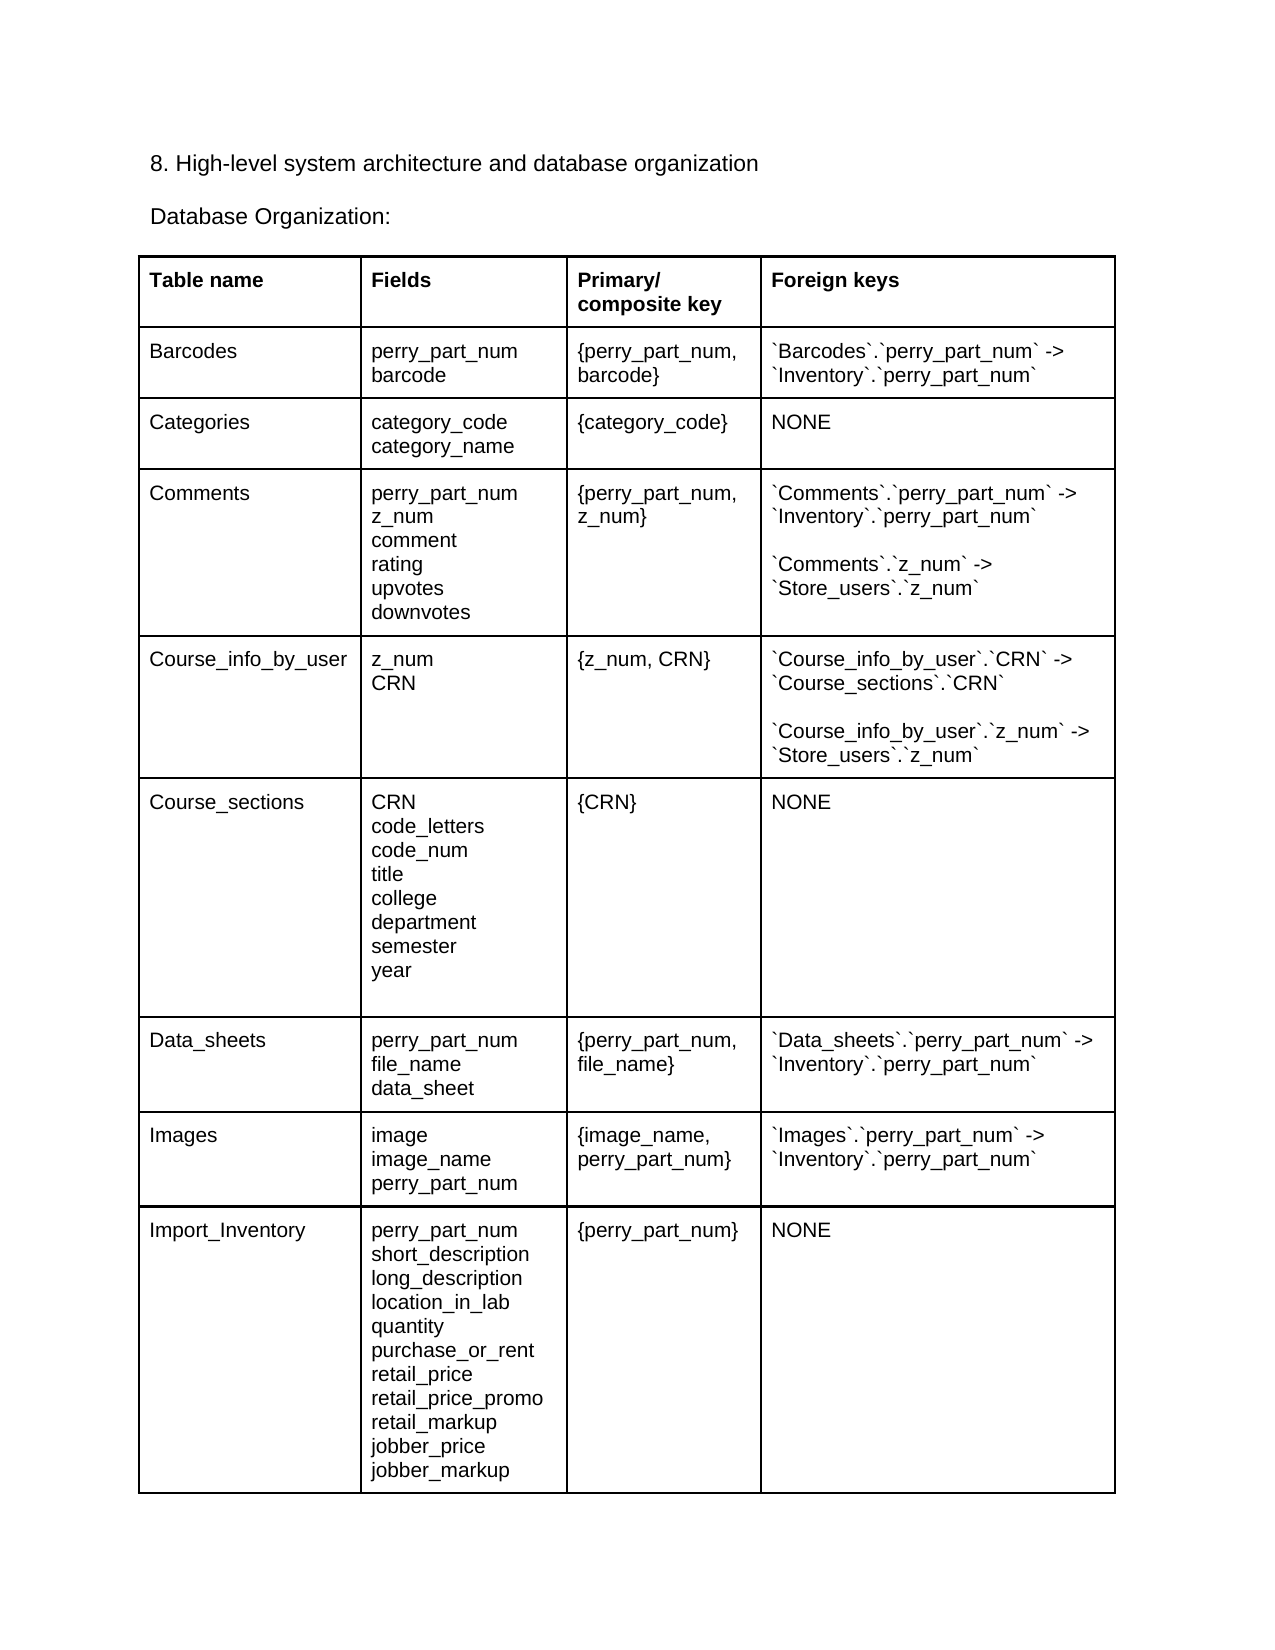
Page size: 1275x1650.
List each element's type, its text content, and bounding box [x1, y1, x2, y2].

table_header Table name [140, 258, 360, 326]
table_cell z_num CRN [362, 637, 566, 777]
table_header Primary/ composite key [568, 258, 760, 326]
table_cell {perry_part_num, file_name} [568, 1018, 760, 1111]
table_header Foreign keys [762, 258, 1114, 326]
table_cell `Data_sheets`.`perry_part_num` -> `Inventory`.`perry_part_num` [762, 1018, 1114, 1111]
table_cell Course_info_by_user [140, 637, 360, 777]
table_cell Course_sections [140, 779, 360, 1016]
text 8. High-level system architecture and database organization [150, 150, 1125, 176]
table_cell {z_num, CRN} [568, 637, 760, 777]
table_cell NONE [762, 399, 1114, 468]
table_cell `Images`.`perry_part_num` -> `Inventory`.`perry_part_num` [762, 1113, 1114, 1205]
table_cell `Barcodes`.`perry_part_num` -> `Inventory`.`perry_part_num` [762, 328, 1114, 397]
table_cell Import_Inventory [140, 1208, 360, 1492]
table_cell image image_name perry_part_num [362, 1113, 566, 1205]
table_cell perry_part_num z_num comment rating upvotes downvotes [362, 470, 566, 634]
table_cell Comments [140, 470, 360, 634]
table_cell NONE [762, 779, 1114, 1016]
table_cell `Course_info_by_user`.`CRN` -> `Course_sections`.`CRN` `Course_info_by_user`.`z_num` -> `Store_users`.`z_num` [762, 637, 1114, 777]
table_cell perry_part_num file_name data_sheet [362, 1018, 566, 1111]
table_cell `Comments`.`perry_part_num` -> `Inventory`.`perry_part_num` `Comments`.`z_num` -> `Store_users`.`z_num` [762, 470, 1114, 634]
table_cell {perry_part_num} [568, 1208, 760, 1492]
text Database Organization: [150, 203, 1125, 229]
table_cell {image_name, perry_part_num} [568, 1113, 760, 1205]
table_cell category_code category_name [362, 399, 566, 468]
table_cell {category_code} [568, 399, 760, 468]
table_cell CRN code_letters code_num title college department semester year [362, 779, 566, 1016]
table_cell Barcodes [140, 328, 360, 397]
table_cell Categories [140, 399, 360, 468]
table_cell NONE [762, 1208, 1114, 1492]
table_cell Images [140, 1113, 360, 1205]
table_header Fields [362, 258, 566, 326]
table_cell {CRN} [568, 779, 760, 1016]
table_cell {perry_part_num, z_num} [568, 470, 760, 634]
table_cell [362, 1208, 566, 1492]
table_cell Data_sheets [140, 1018, 360, 1111]
table_cell perry_part_num barcode [362, 328, 566, 397]
table_cell {perry_part_num, barcode} [568, 328, 760, 397]
